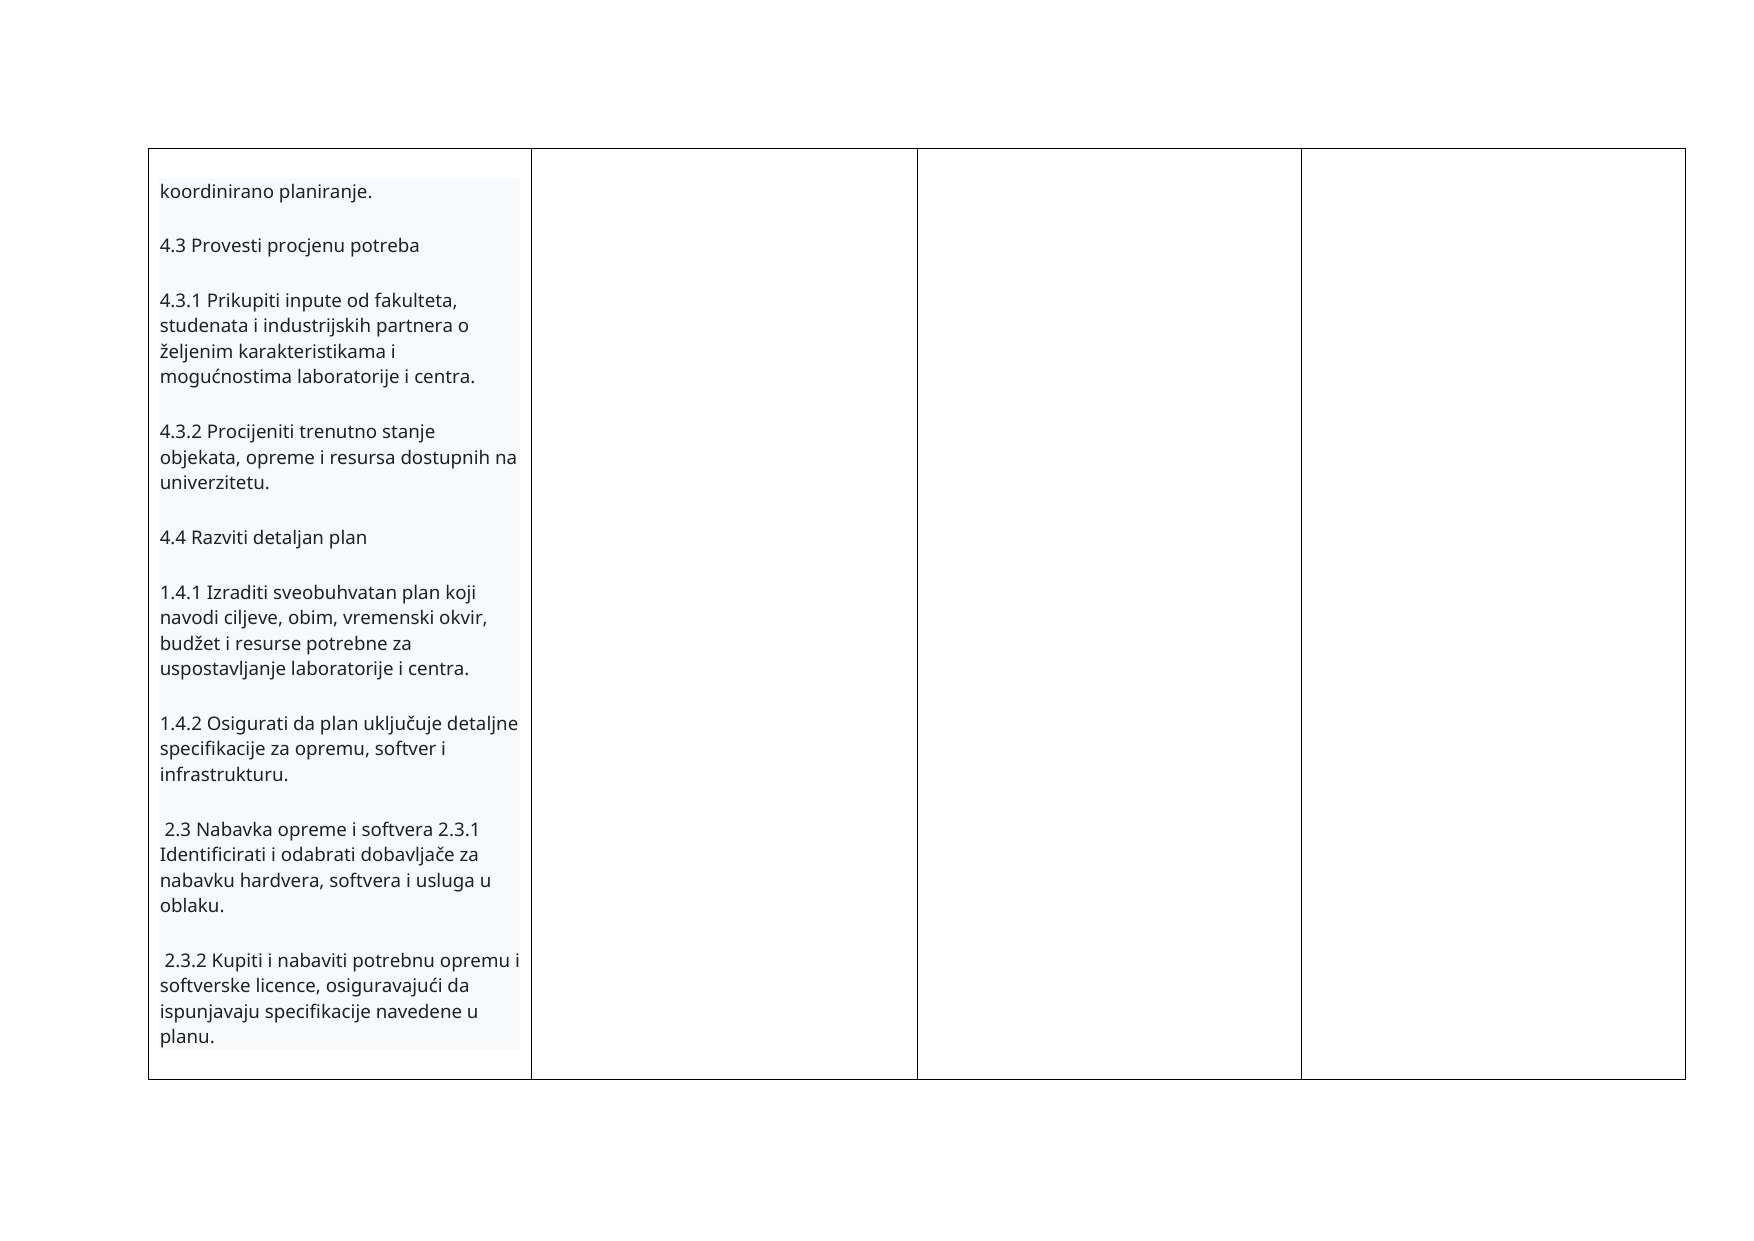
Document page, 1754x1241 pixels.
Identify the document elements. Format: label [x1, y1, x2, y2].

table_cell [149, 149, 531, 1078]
table_cell [532, 149, 917, 1078]
table_cell [918, 149, 1301, 1078]
table_cell [1302, 149, 1685, 1078]
